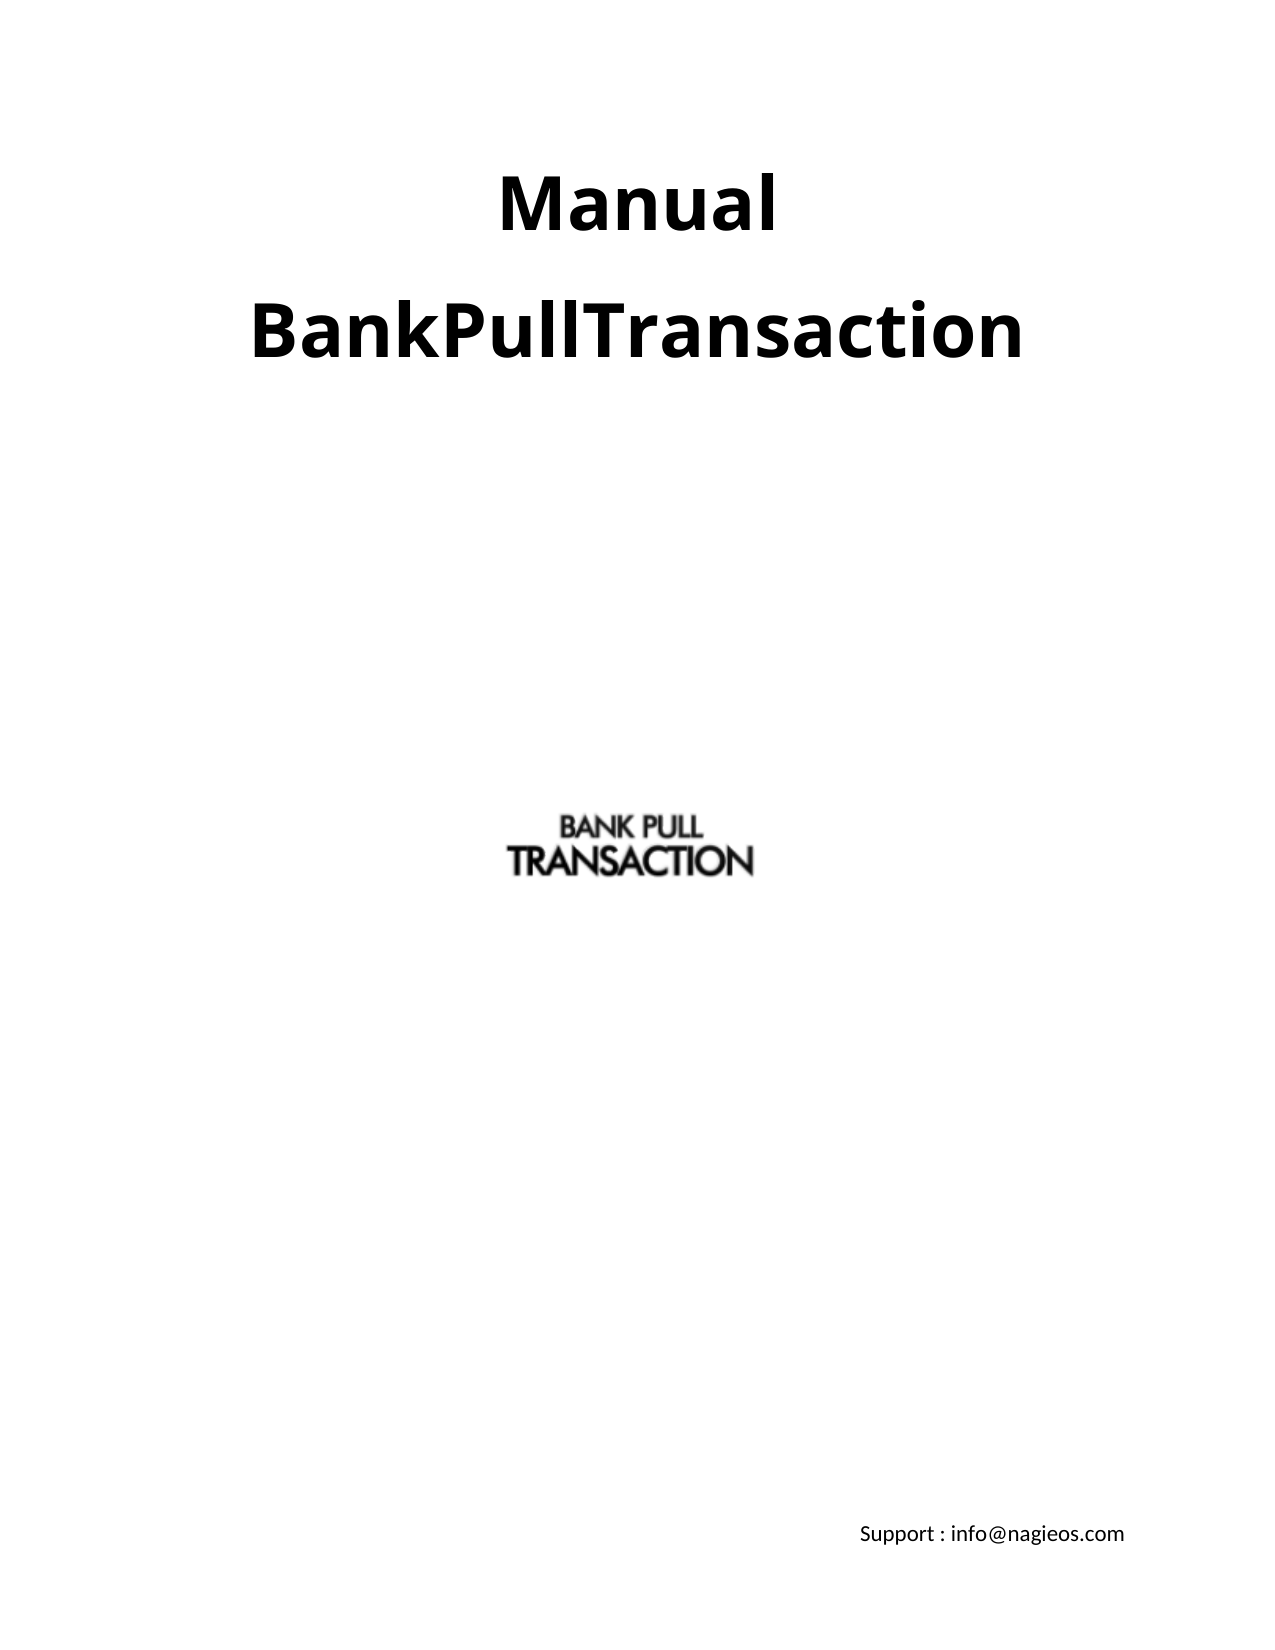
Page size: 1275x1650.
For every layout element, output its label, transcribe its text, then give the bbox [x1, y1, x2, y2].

picture [478, 785, 797, 904]
text BankPullTransaction [150, 277, 1125, 379]
text Manual [150, 150, 1125, 252]
